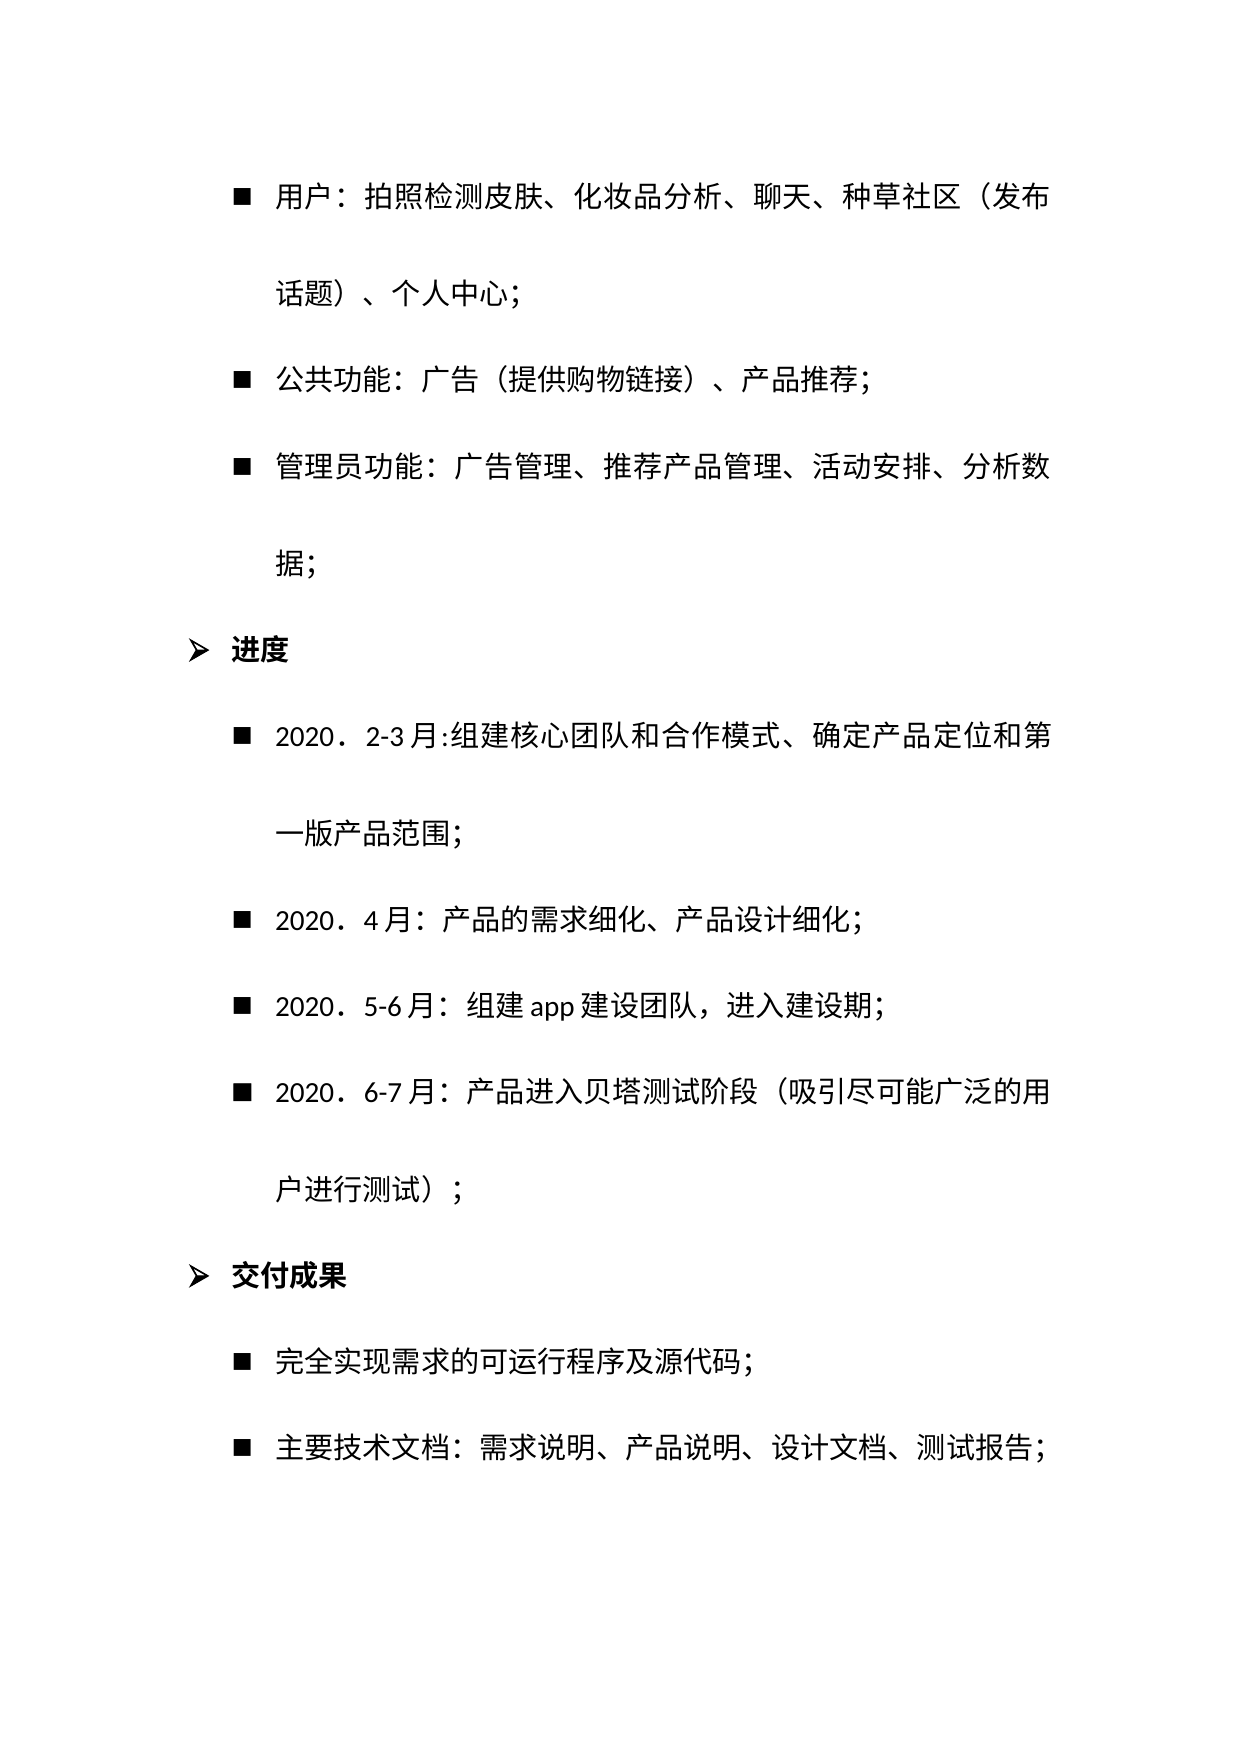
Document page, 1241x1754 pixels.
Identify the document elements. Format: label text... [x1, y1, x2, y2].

list 2020．5-6月：组建app建设团队，进入建设期； [231, 971, 1053, 1036]
list 进度 [187, 615, 1053, 680]
list 用户：拍照检测皮肤、化妆品分析、聊天、种草社区（发布话题）、个人中心； [231, 162, 1053, 324]
list 2020．4月：产品的需求细化、产品设计细化； [231, 885, 1053, 950]
list 2020．2-3月:组建核心团队和合作模式、确定产品定位和第一版产品范围； [231, 702, 1053, 864]
list 2020．6-7月：产品进入贝塔测试阶段（吸引尽可能广泛的用户进行测试）； [231, 1057, 1053, 1220]
list 交付成果 [187, 1241, 1053, 1306]
list 管理员功能：广告管理、推荐产品管理、活动安排、分析数据； [231, 432, 1053, 594]
list 公共功能：广告（提供购物链接）、产品推荐； [231, 346, 1053, 411]
list 完全实现需求的可运行程序及源代码； [231, 1327, 1053, 1392]
list 主要技术文档：需求说明、产品说明、设计文档、测试报告； [231, 1413, 1053, 1478]
